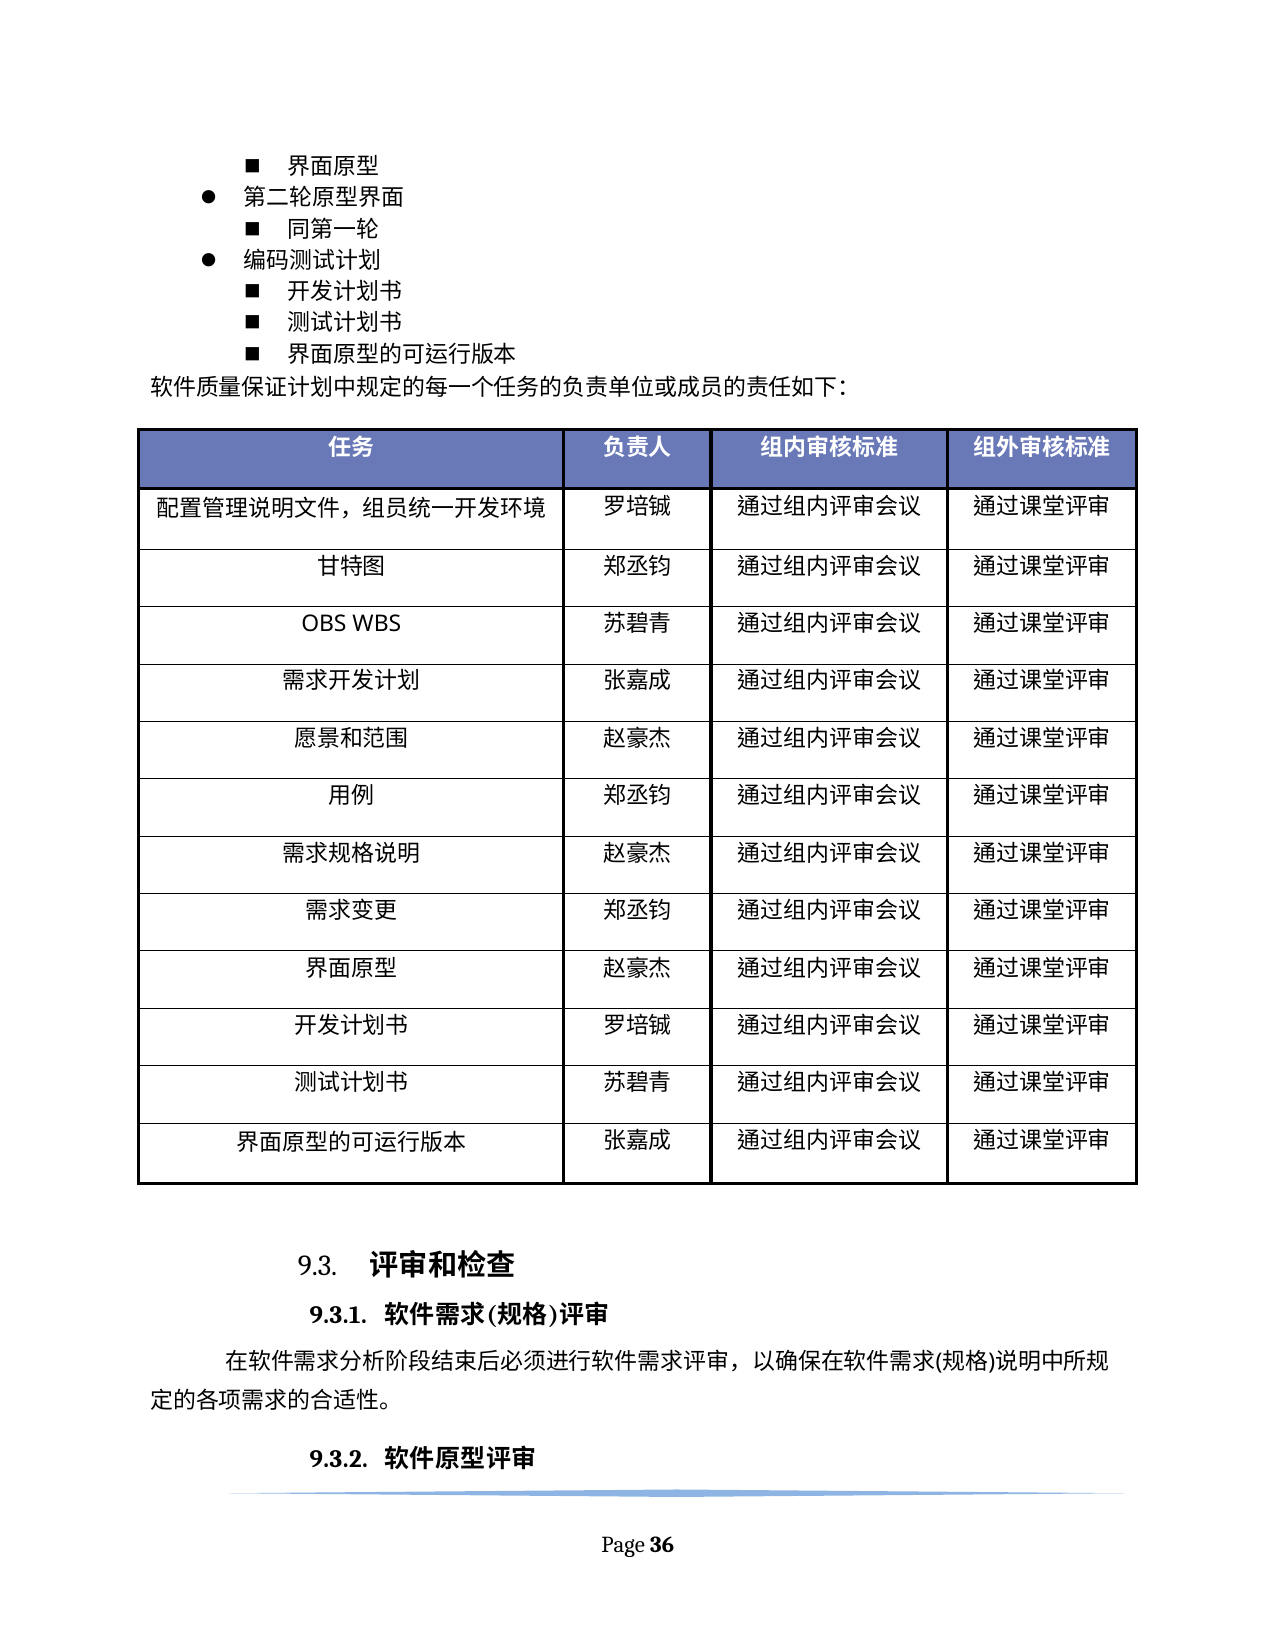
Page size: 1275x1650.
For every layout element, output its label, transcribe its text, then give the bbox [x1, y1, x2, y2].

table_cell 需求变更 [140, 894, 562, 950]
table_header 组外审核标准 [949, 431, 1135, 487]
table_cell 郑丞钧 [565, 550, 709, 606]
list 界面原型 [244, 150, 1125, 181]
table_header 组内审核标准 [713, 431, 946, 487]
table_cell 用例 [140, 779, 562, 836]
table_cell 通过组内评审会议 [713, 665, 946, 721]
table_cell 界面原型的可运行版本 [140, 1124, 562, 1182]
subtitle 评审和检查 [298, 1242, 1125, 1284]
table_cell 通过课堂评审 [949, 665, 1135, 721]
table_cell 通过组内评审会议 [713, 1009, 946, 1065]
list 同第一轮 [244, 212, 1125, 244]
table_cell 通过课堂评审 [949, 894, 1135, 950]
table_cell 通过组内评审会议 [713, 722, 946, 778]
table_cell 通过组内评审会议 [713, 607, 946, 663]
table_cell 罗培铖 [565, 1009, 709, 1065]
table_cell 需求规格说明 [140, 837, 562, 893]
table_cell OBS WBS [140, 607, 562, 663]
table_cell 苏碧青 [565, 1066, 709, 1123]
table_cell 通过课堂评审 [949, 779, 1135, 836]
table_cell 罗培铖 [565, 490, 709, 549]
list 界面原型的可运行版本 [244, 337, 1125, 369]
list 编码测试计划 [200, 244, 1125, 275]
table_cell 苏碧青 [565, 607, 709, 663]
table_cell 通过课堂评审 [949, 550, 1135, 606]
table_cell 通过课堂评审 [949, 1124, 1135, 1182]
table_cell 通过组内评审会议 [713, 1124, 946, 1182]
table_cell 赵豪杰 [565, 951, 709, 1008]
table_cell 开发计划书 [140, 1009, 562, 1065]
table_cell 通过组内评审会议 [713, 837, 946, 893]
table_cell 测试计划书 [140, 1066, 562, 1123]
table_cell 愿景和范围 [140, 722, 562, 778]
table_cell 通过组内评审会议 [713, 951, 946, 1008]
subtitle 软件原型评审 [309, 1440, 1125, 1474]
table_cell 郑丞钧 [565, 894, 709, 950]
table_cell 界面原型 [140, 951, 562, 1008]
table_cell 配置管理说明文件，组员统一开发环境 [140, 490, 562, 549]
table_cell 通过组内评审会议 [713, 894, 946, 950]
table_cell 通过课堂评审 [949, 951, 1135, 1008]
table_cell 张嘉成 [565, 665, 709, 721]
table_cell 郑丞钧 [565, 779, 709, 836]
table_cell 通过课堂评审 [949, 1066, 1135, 1123]
table_cell 张嘉成 [565, 1124, 709, 1182]
table_header 任务 [140, 431, 562, 487]
table_cell 通过组内评审会议 [713, 779, 946, 836]
table_cell 通过组内评审会议 [713, 1066, 946, 1123]
table_cell 通过组内评审会议 [713, 550, 946, 606]
table_cell 赵豪杰 [565, 722, 709, 778]
table_cell 需求开发计划 [140, 665, 562, 721]
text 软件质量保证计划中规定的每一个任务的负责单位或成员的责任如下： [150, 369, 1125, 402]
table_cell 甘特图 [140, 550, 562, 606]
table_cell 通过课堂评审 [949, 722, 1135, 778]
table_cell 赵豪杰 [565, 837, 709, 893]
table_cell 通过课堂评审 [949, 607, 1135, 663]
table_cell 通过课堂评审 [949, 837, 1135, 893]
table_header 负责人 [565, 431, 709, 487]
list 测试计划书 [244, 306, 1125, 337]
table_cell 通过组内评审会议 [713, 490, 946, 549]
list 开发计划书 [244, 275, 1125, 306]
list 第二轮原型界面 [200, 181, 1125, 212]
table_cell 通过课堂评审 [949, 490, 1135, 549]
text 在软件需求分析阶段结束后必须进行软件需求评审，以确保在软件需求(规格)说明中所规定的各项需求的合适性。 [150, 1343, 1125, 1415]
subtitle 软件需求(规格)评审 [309, 1297, 1125, 1331]
table_cell 通过课堂评审 [949, 1009, 1135, 1065]
